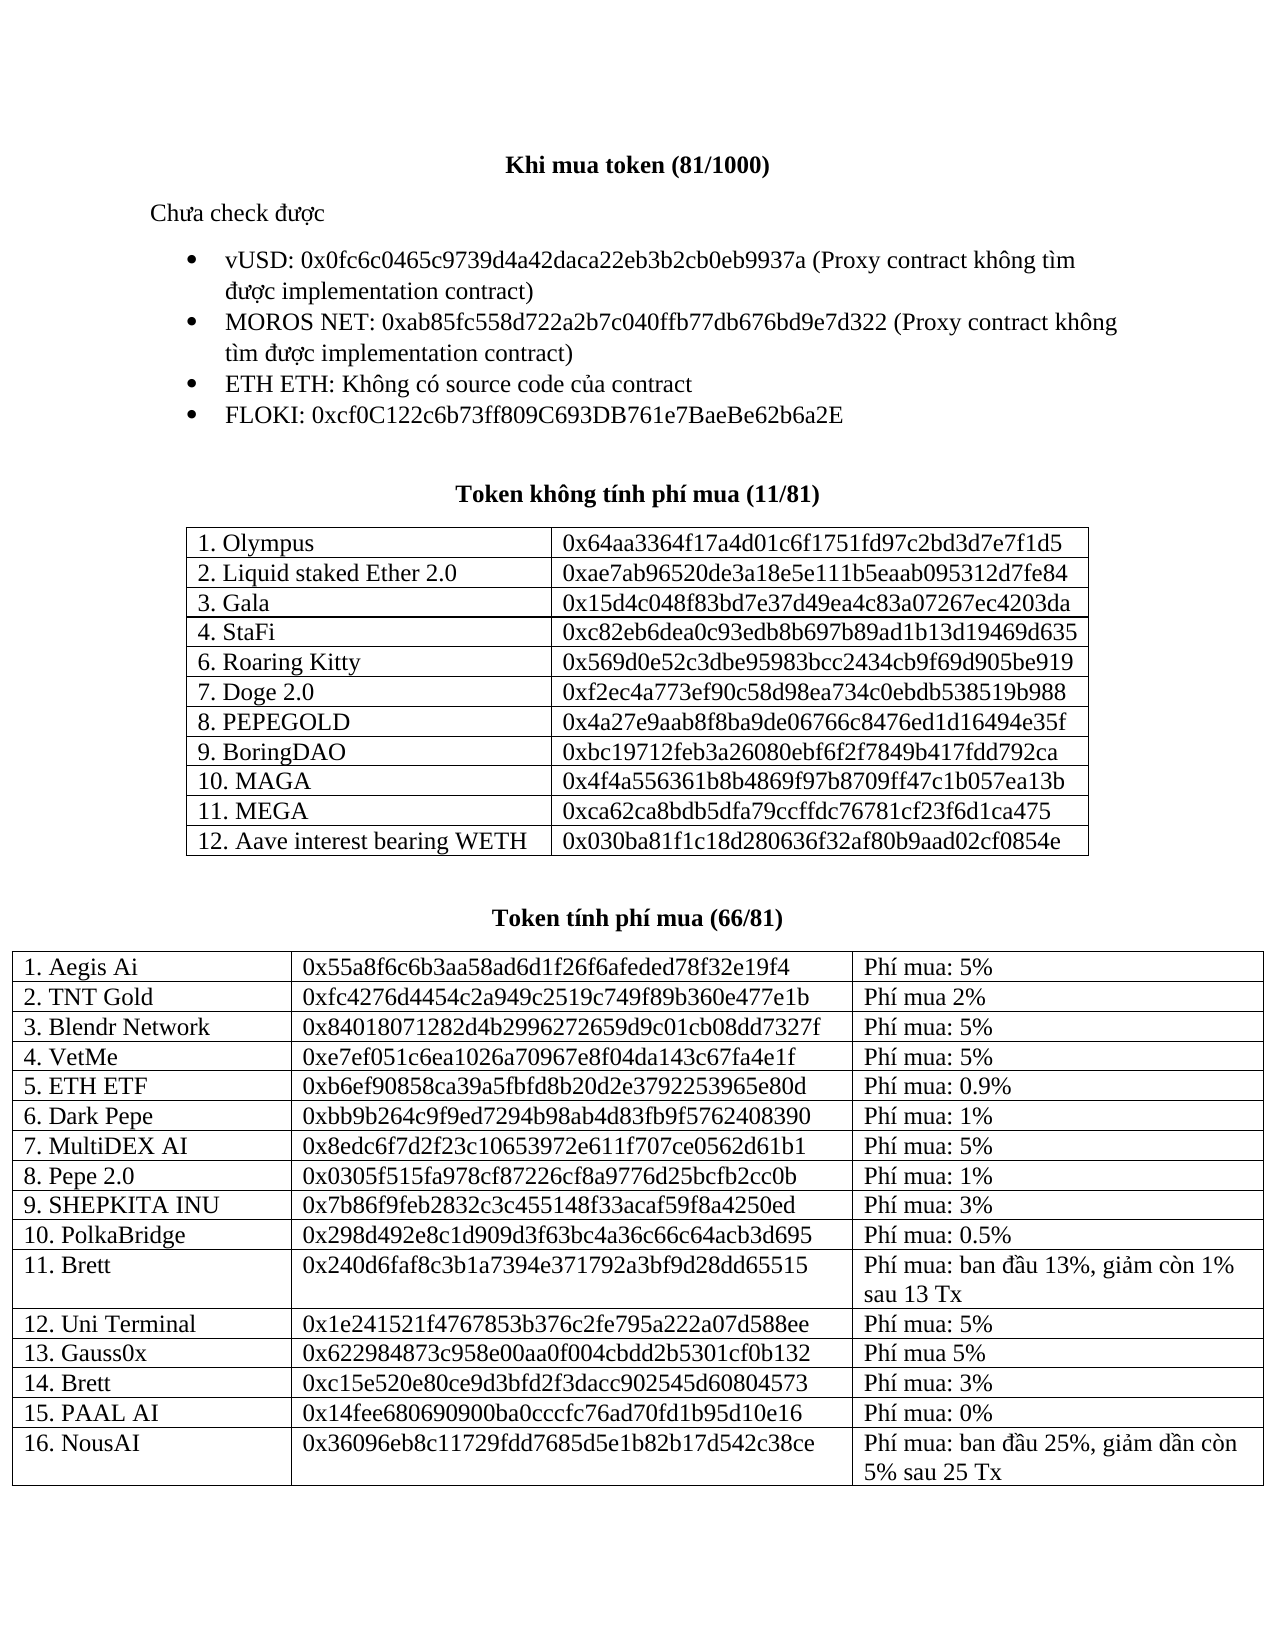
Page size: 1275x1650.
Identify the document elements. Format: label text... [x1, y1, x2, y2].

table_cell 0xb6ef90858ca39a5fbfd8b20d2e3792253965e80d [292, 1071, 852, 1100]
table_cell 7. Doge 2.0 [187, 677, 551, 706]
table_cell 4. VetMe [13, 1042, 291, 1070]
table_cell 6. Dark Pepe [13, 1101, 291, 1130]
table_cell 15. PAAL AI [13, 1398, 291, 1427]
table_cell Phí mua: 5% [853, 1042, 1263, 1070]
list FLOKI: 0xcf0C122c6b73ff809C693DB761e7BaeBe62b6a2E [187, 401, 1125, 429]
table_cell 0x84018071282d4b2996272659d9c01cb08dd7327f [292, 1012, 852, 1041]
table_cell 0xae7ab96520de3a18e5e111b5eaab095312d7fe84 [552, 558, 1088, 587]
table_cell Phí mua: 5% [853, 1012, 1263, 1041]
table_cell 0x4a27e9aab8f8ba9de06766c8476ed1d16494e35f [552, 707, 1088, 736]
table_cell 0xfc4276d4454c2a949c2519c749f89b360e477e1b [292, 982, 852, 1011]
table_cell Phí mua: 1% [853, 1161, 1263, 1189]
table_cell 2. Liquid staked Ether 2.0 [187, 558, 551, 587]
table_cell Phí mua: 3% [853, 1191, 1263, 1219]
table_cell Phí mua: 5% [853, 1309, 1263, 1337]
table_cell 16. NousAI [13, 1428, 291, 1485]
table_cell 14. Brett [13, 1368, 291, 1397]
table_cell 8. Pepe 2.0 [13, 1161, 291, 1189]
table_cell 0x1e241521f4767853b376c2fe795a222a07d588ee [292, 1309, 852, 1337]
list vUSD: 0x0fc6c0465c9739d4a42daca22eb3b2cb0eb9937a (Proxy contract không tìm được implementation contract) [187, 245, 1125, 305]
table_cell 13. Gauss0x [13, 1339, 291, 1367]
table_cell 0x0305f515fa978cf87226cf8a9776d25bcfb2cc0b [292, 1161, 852, 1189]
table_cell 2. TNT Gold [13, 982, 291, 1011]
table_cell 0x4f4a556361b8b4869f97b8709ff47c1b057ea13b [552, 766, 1088, 795]
table_cell Phí mua: 0.9% [853, 1071, 1263, 1100]
table_cell Phí mua: 5% [853, 1131, 1263, 1160]
table_cell 9. SHEPKITA INU [13, 1191, 291, 1219]
table_cell 0xe7ef051c6ea1026a70967e8f04da143c67fa4e1f [292, 1042, 852, 1070]
list ETH ETH: Không có source code của contract [187, 369, 1125, 398]
table_cell 0xca62ca8bdb5dfa79ccffdc76781cf23f6d1ca475 [552, 796, 1088, 825]
table_cell 10. MAGA [187, 766, 551, 795]
table_cell 0x7b86f9feb2832c3c455148f33acaf59f8a4250ed [292, 1191, 852, 1219]
text Khi mua token (81/1000) [150, 150, 1125, 179]
table_header 1. Olympus [187, 528, 551, 557]
table_cell 0xf2ec4a773ef90c58d98ea734c0ebdb538519b988 [552, 677, 1088, 706]
table_cell Phí mua 5% [853, 1339, 1263, 1367]
table_cell 0x14fee680690900ba0cccfc76ad70fd1b95d10e16 [292, 1398, 852, 1427]
table_cell 12. Uni Terminal [13, 1309, 291, 1337]
list MOROS NET: 0xab85fc558d722a2b7c040ffb77db676bd9e7d322 (Proxy contract không tìm được implementation contract) [187, 307, 1125, 367]
table_cell Phí mua: 0.5% [853, 1220, 1263, 1249]
table_cell Phí mua: 3% [853, 1368, 1263, 1397]
text Token tính phí mua (66/81) [150, 903, 1125, 932]
table_cell Phí mua: ban đầu 25%, giảm dần còn 5% sau 25 Tx [853, 1428, 1263, 1485]
table_cell Phí mua 2% [853, 982, 1263, 1011]
table_cell 0xc15e520e80ce9d3bfd2f3dacc902545d60804573 [292, 1368, 852, 1397]
table_cell 0x030ba81f1c18d280636f32af80b9aad02cf0854e [552, 826, 1088, 855]
text Chưa check được [150, 198, 1125, 226]
table_cell Phí mua: ban đầu 13%, giảm còn 1% sau 13 Tx [853, 1250, 1263, 1308]
table_cell 0x622984873c958e00aa0f004cbdd2b5301cf0b132 [292, 1339, 852, 1367]
table_cell 0xc82eb6dea0c93edb8b697b89ad1b13d19469d635 [552, 618, 1088, 646]
table_cell 0xbb9b264c9f9ed7294b98ab4d83fb9f5762408390 [292, 1101, 852, 1130]
table_cell 0x8edc6f7d2f23c10653972e611f707ce0562d61b1 [292, 1131, 852, 1160]
table_cell Phí mua: 1% [853, 1101, 1263, 1130]
table_header 0x55a8f6c6b3aa58ad6d1f26f6afeded78f32e19f4 [292, 952, 852, 981]
table_cell Phí mua: 0% [853, 1398, 1263, 1427]
table_cell 8. PEPEGOLD [187, 707, 551, 736]
table_cell 9. BoringDAO [187, 737, 551, 765]
table_cell 6. Roaring Kitty [187, 647, 551, 676]
table_cell 3. Blendr Network [13, 1012, 291, 1041]
table_cell 11. Brett [13, 1250, 291, 1308]
table_cell 0x36096eb8c11729fdd7685d5e1b82b17d542c38ce [292, 1428, 852, 1485]
table_cell 3. Gala [187, 588, 551, 616]
table_cell 11. MEGA [187, 796, 551, 825]
table_cell 0x240d6faf8c3b1a7394e371792a3bf9d28dd65515 [292, 1250, 852, 1308]
table_header Phí mua: 5% [853, 952, 1263, 981]
table_header 0x64aa3364f17a4d01c6f1751fd97c2bd3d7e7f1d5 [552, 528, 1088, 557]
table_cell 7. MultiDEX AI [13, 1131, 291, 1160]
table_cell 0x298d492e8c1d909d3f63bc4a36c66c64acb3d695 [292, 1220, 852, 1249]
table_cell 12. Aave interest bearing WETH [187, 826, 551, 855]
table_header 1. Aegis Ai [13, 952, 291, 981]
table_cell 0xbc19712feb3a26080ebf6f2f7849b417fdd792ca [552, 737, 1088, 765]
text Token không tính phí mua (11/81) [150, 479, 1125, 508]
table_cell 10. PolkaBridge [13, 1220, 291, 1249]
table_cell 0x15d4c048f83bd7e37d49ea4c83a07267ec4203da [552, 588, 1088, 616]
table_cell 5. ETH ETF [13, 1071, 291, 1100]
table_cell 0x569d0e52c3dbe95983bcc2434cb9f69d905be919 [552, 647, 1088, 676]
table_cell 4. StaFi [187, 618, 551, 646]
